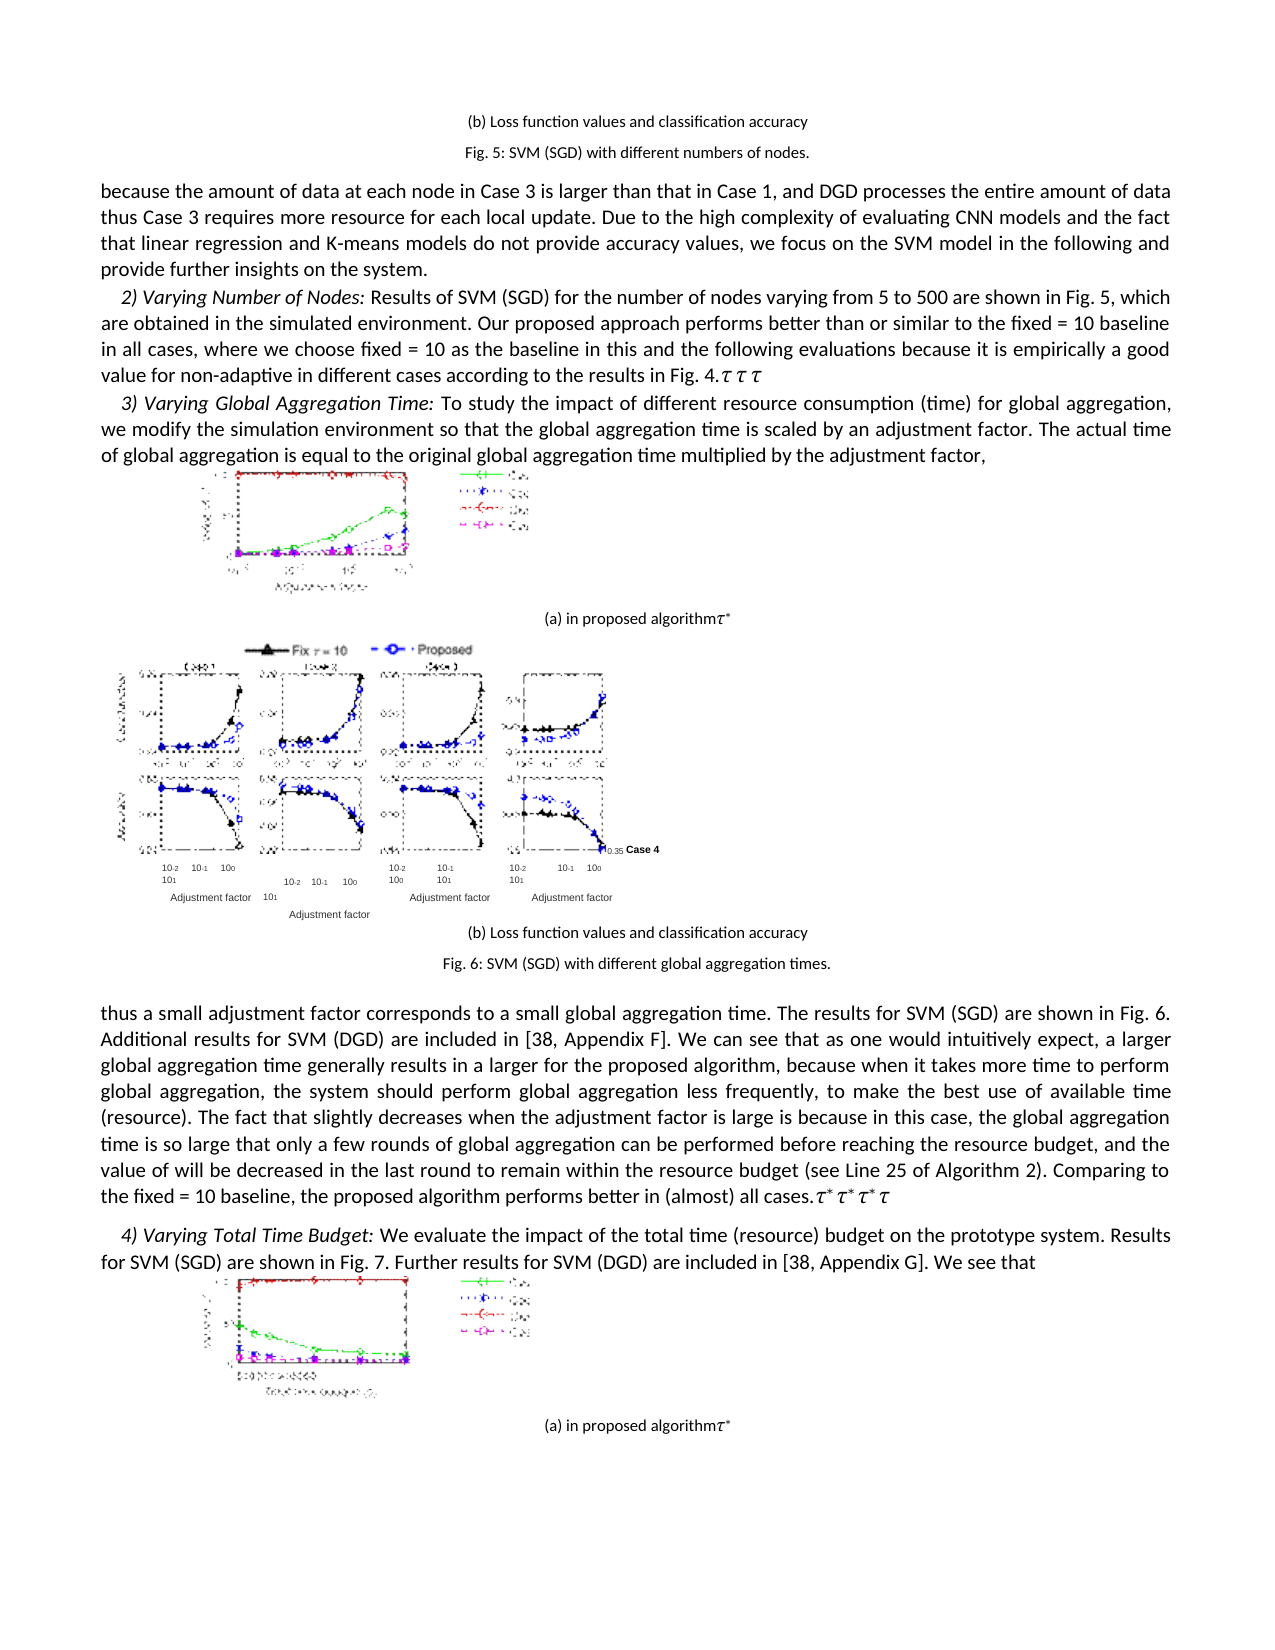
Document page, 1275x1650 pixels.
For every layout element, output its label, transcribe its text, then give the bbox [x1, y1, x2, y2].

text because the amount of data at each node in Case 3 is larger than that in Case 1, and DGD processes the entire amount of data thus Case 3 requires more resource for each local update. Due to the high complexity of evaluating CNN models and the fact that linear regression and K-means models do not provide accuracy values, we focus on the SVM model in the following and provide further insights on the system. [100, 178, 1173, 282]
text (b) Loss function values and classification accuracy [102, 111, 1173, 131]
table_header 10-2 10-1 100 101 Adjustment factor [162, 861, 263, 922]
table_header 10-2 10-1 100 101 Adjustment factor [509, 861, 616, 922]
text 2) Varying Number of Nodes: Results of SVM (SGD) for the number of nodes varying from 5 to 500 are shown in Fig. 5, which are obtained in the simulated environment. Our proposed approach performs better than or similar to the fixed = 10 baseline in all cases, where we choose fixed = 10 as the baseline in this and the following evaluations because it is empirically a good value for non-adaptive in different cases according to the results in Fig. 4.τ τ τ [101, 284, 1173, 388]
text Fig. 6: SVM (SGD) with different global aggregation times. [102, 954, 1172, 974]
text Fig. 5: SVM (SGD) with different numbers of nodes. [102, 142, 1173, 163]
picture [116, 642, 608, 854]
table_header 10-2 10-1 100 101 Adjustment factor [263, 861, 389, 922]
text thus a small adjustment factor corresponds to a small global aggregation time. The results for SVM (SGD) are shown in Fig. 6. Additional results for SVM (DGD) are included in [38, Appendix F]. We can see that as one would intuitively expect, a larger global aggregation time generally results in a larger for the proposed algorithm, because when it takes more time to perform global aggregation, the system should perform global aggregation less frequently, to make the best use of available time (resource). The fact that slightly decreases when the adjustment factor is large is because in this case, the global aggregation time is so large that only a few rounds of global aggregation can be performed before reaching the resource budget, and the value of will be decreased in the last round to remain within the resource budget (see Line 25 of Algorithm 2). Comparing to the fixed = 10 baseline, the proposed algorithm performs better in (almost) all cases.τ∗ τ∗ τ∗ τ [100, 1000, 1173, 1208]
text (b) Loss function values and classification accuracy [102, 922, 1173, 943]
text (a) in proposed algorithmτ∗ [102, 609, 1173, 629]
text (a) in proposed algorithmτ∗ [102, 1415, 1173, 1436]
text 4) Varying Total Time Budget: We evaluate the impact of the total time (resource) budget on the prototype system. Results for SVM (SGD) are shown in Fig. 7. Further results for SVM (DGD) are included in [38, Appendix G]. We see that [101, 1223, 1173, 1274]
text 3) Varying Global Aggregation Time: To study the impact of different resource consumption (time) for global aggregation, we modify the simulation environment so that the global aggregation time is scaled by an adjustment factor. The actual time of global aggregation is equal to the original global aggregation time multiplied by the adjustment factor, [101, 390, 1173, 468]
table_header 10-2 10-1 100 101 Adjustment factor [389, 861, 509, 922]
picture [201, 1276, 530, 1400]
picture [200, 469, 529, 594]
